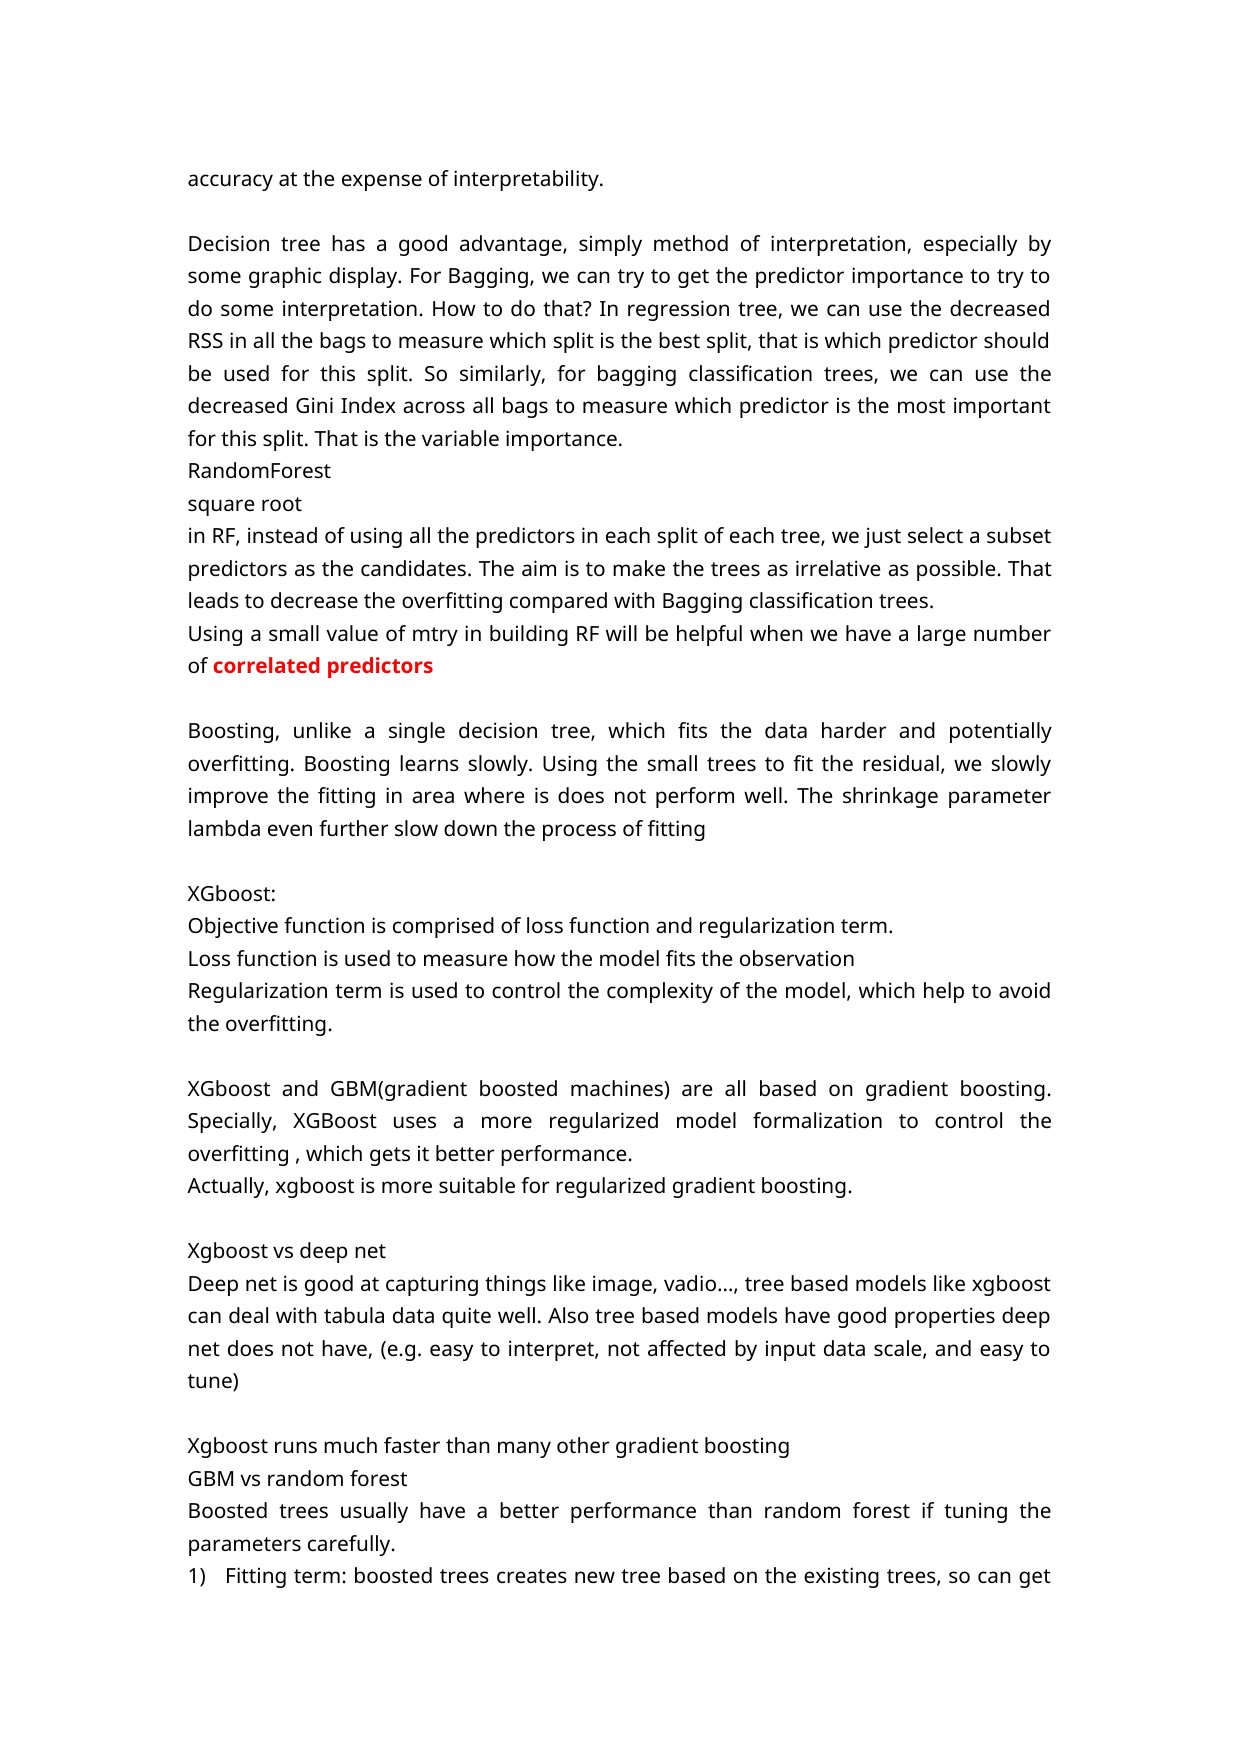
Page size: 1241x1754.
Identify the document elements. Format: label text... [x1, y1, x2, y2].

text GBM vs random forest [187, 1462, 1053, 1494]
text Xgboost vs deep net [187, 1234, 1053, 1267]
text Boosted trees usually have a better performance than random forest if tuning the parameters carefully. [187, 1494, 1053, 1559]
text Using a small value of mtry in building RF will be helpful when we have a large number of correlated predictors [187, 617, 1053, 682]
text Objective function is comprised of loss function and regularization term. [187, 909, 1053, 942]
text Decision tree has a good advantage, simply method of interpretation, especially by some graphic display. For Bagging, we can try to get the predictor importance to try to do some interpretation. How to do that? In regression tree, we can use the decreased RSS in all the bags to measure which split is the best split, that is which predictor should be used for this split. So similarly, for bagging classification trees, we can use the decreased Gini Index across all bags to measure which predictor is the most important for this split. That is the variable importance. [187, 227, 1053, 454]
text Loss function is used to measure how the model fits the observation [187, 942, 1053, 974]
text square root [187, 487, 1053, 519]
text accuracy at the expense of interpretability. [187, 162, 1053, 194]
text Actually, xgboost is more suitable for regularized gradient boosting. [187, 1169, 1053, 1202]
text XGboost: [187, 877, 1053, 909]
text XGboost and GBM(gradient boosted machines) are all based on gradient boosting. Specially, XGBoost uses a more regularized model formalization to control the overfitting , which gets it better performance. [187, 1072, 1053, 1169]
text Regularization term is used to control the complexity of the model, which help to avoid the overfitting. [187, 974, 1053, 1039]
text Boosting, unlike a single decision tree, which fits the data harder and potentially overfitting. Boosting learns slowly. Using the small trees to fit the residual, we slowly improve the fitting in area where is does not perform well. The shrinkage parameter lambda even further slow down the process of fitting [187, 714, 1053, 844]
text Deep net is good at capturing things like image, vadio…, tree based models like xgboost can deal with tabula data quite well. Also tree based models have good properties deep net does not have, (e.g. easy to interpret, not affected by input data scale, and easy to tune) [187, 1267, 1053, 1397]
text RandomForest [187, 454, 1053, 487]
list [187, 1559, 1053, 1592]
text in RF, instead of using all the predictors in each split of each tree, we just select a subset predictors as the candidates. The aim is to make the trees as irrelative as possible. That leads to decrease the overfitting compared with Bagging classification trees. [187, 519, 1053, 617]
text Xgboost runs much faster than many other gradient boosting [187, 1429, 1053, 1462]
